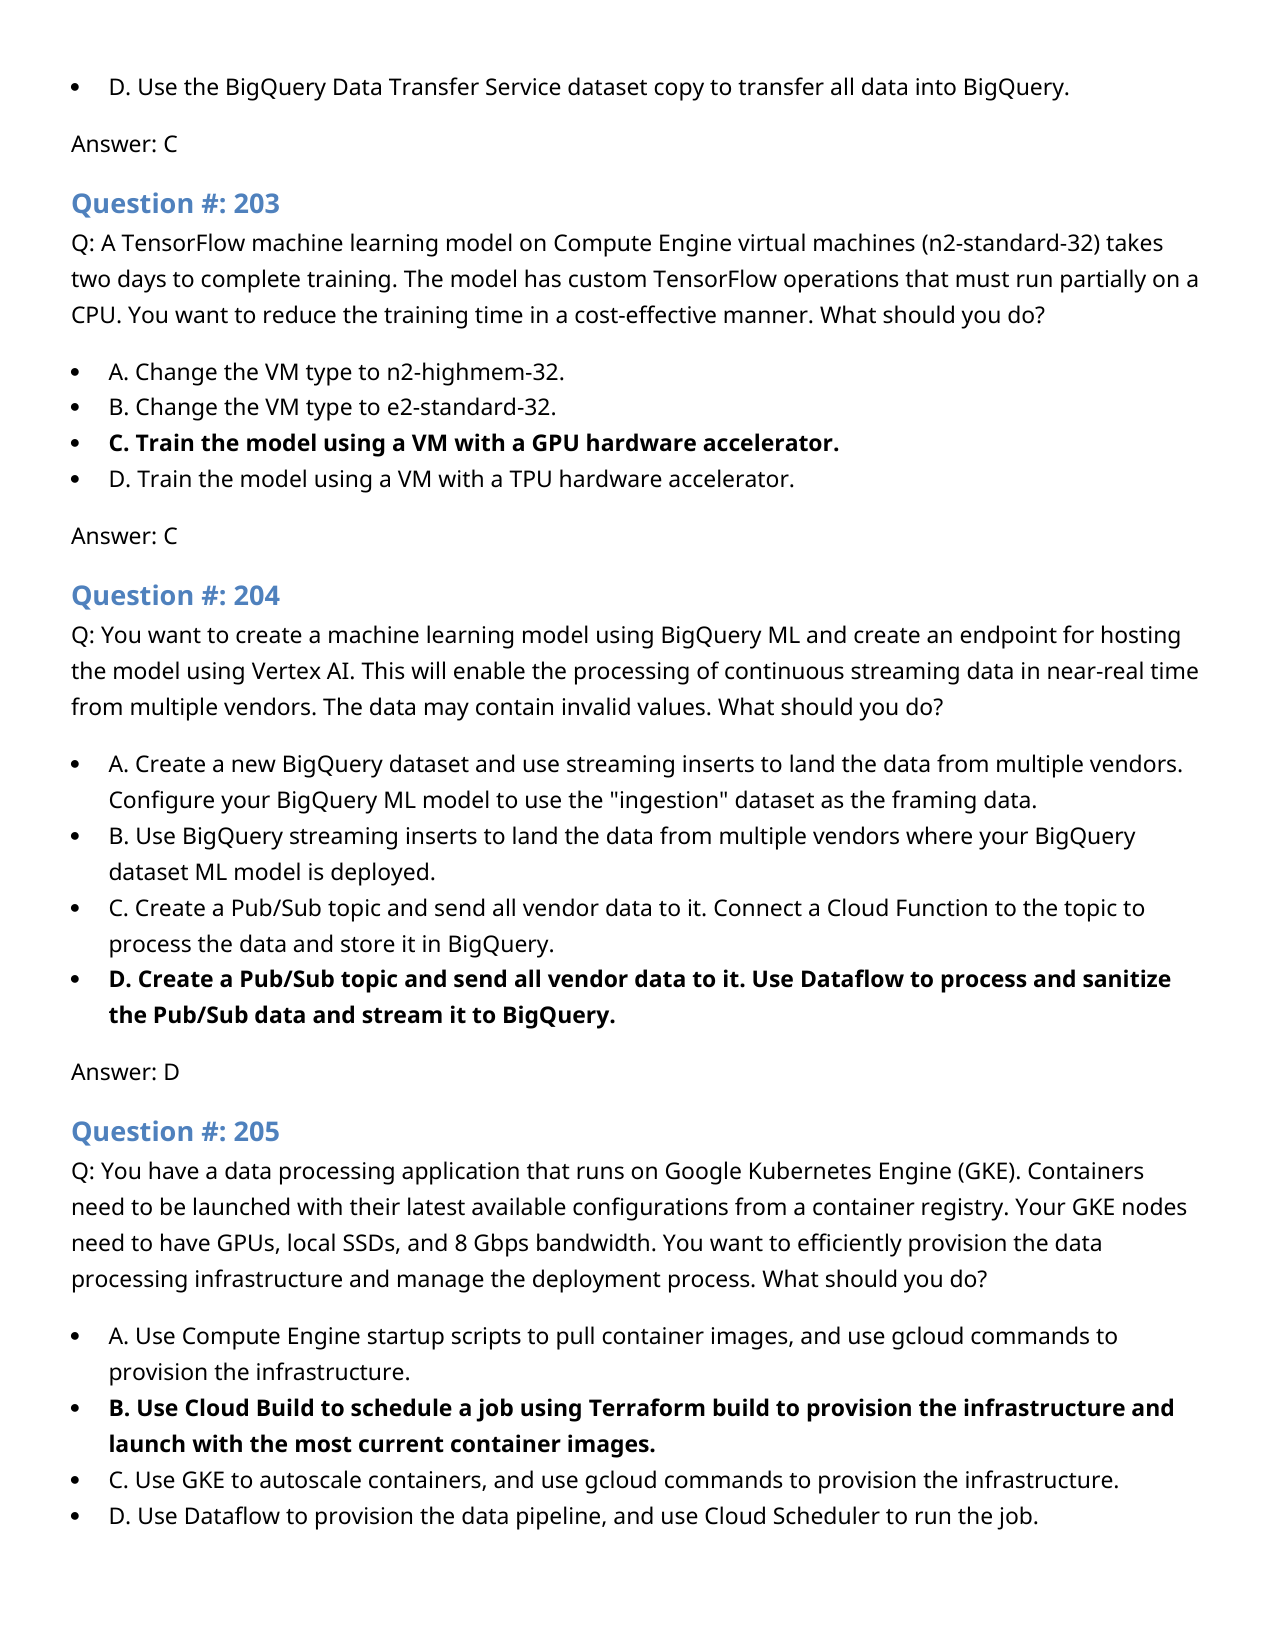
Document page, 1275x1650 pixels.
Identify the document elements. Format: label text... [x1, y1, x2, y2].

list D. Use Dataflow to provision the data pipeline, and use Cloud Scheduler to run the job. [71, 1499, 1204, 1531]
list A. Create a new BigQuery dataset and use streaming inserts to land the data from multiple vendors. Configure your BigQuery ML model to use the "ingestion" dataset as the framing data. [71, 748, 1204, 815]
text Q: A TensorFlow machine learning model on Compute Engine virtual machines (n2-standard-32) takes two days to complete training. The model has custom TensorFlow operations that must run partially on a CPU. You want to reduce the training time in a cost-effective manner. What should you do? [71, 227, 1204, 330]
list D. Create a Pub/Sub topic and send all vendor data to it. Use Dataflow to process and sanitize the Pub/Sub data and stream it to BigQuery. [71, 963, 1204, 1031]
list C. Train the model using a VM with a GPU hardware accelerator. [71, 427, 1204, 458]
list B. Use Cloud Build to schedule a job using Terraform build to provision the infrastructure and launch with the most current container images. [71, 1392, 1204, 1459]
list A. Use Compute Engine startup scripts to pull container images, and use gcloud commands to provision the infrastructure. [71, 1320, 1204, 1387]
list A. Change the VM type to n2-highmem-32. [71, 355, 1204, 387]
list B. Use BigQuery streaming inserts to land the data from multiple vendors where your BigQuery dataset ML model is deployed. [71, 820, 1204, 887]
subtitle Question #: 205 [71, 1113, 1204, 1150]
text Answer: C [71, 128, 1204, 159]
text Q: You have a data processing application that runs on Google Kubernetes Engine (GKE). Containers need to be launched with their latest available configurations from a container registry. Your GKE nodes need to have GPUs, local SSDs, and 8 Gbps bandwidth. You want to efficiently provision the data processing infrastructure and manage the deployment process. What should you do? [71, 1155, 1204, 1294]
subtitle Question #: 204 [71, 577, 1204, 614]
subtitle Question #: 203 [71, 184, 1204, 221]
list B. Change the VM type to e2-standard-32. [71, 391, 1204, 423]
list C. Use GKE to autoscale containers, and use gcloud commands to provision the infrastructure. [71, 1464, 1204, 1495]
text Q: You want to create a machine learning model using BigQuery ML and create an endpoint for hosting the model using Vertex AI. This will enable the processing of continuous streaming data in near-real time from multiple vendors. The data may contain invalid values. What should you do? [71, 619, 1204, 722]
list D. Train the model using a VM with a TPU hardware accelerator. [71, 463, 1204, 494]
text Answer: C [71, 520, 1204, 551]
list C. Create a Pub/Sub topic and send all vendor data to it. Connect a Cloud Function to the topic to process the data and store it in BigQuery. [71, 892, 1204, 959]
list D. Use the BigQuery Data Transfer Service dataset copy to transfer all data into BigQuery. [71, 71, 1204, 102]
text Answer: D [71, 1056, 1204, 1087]
